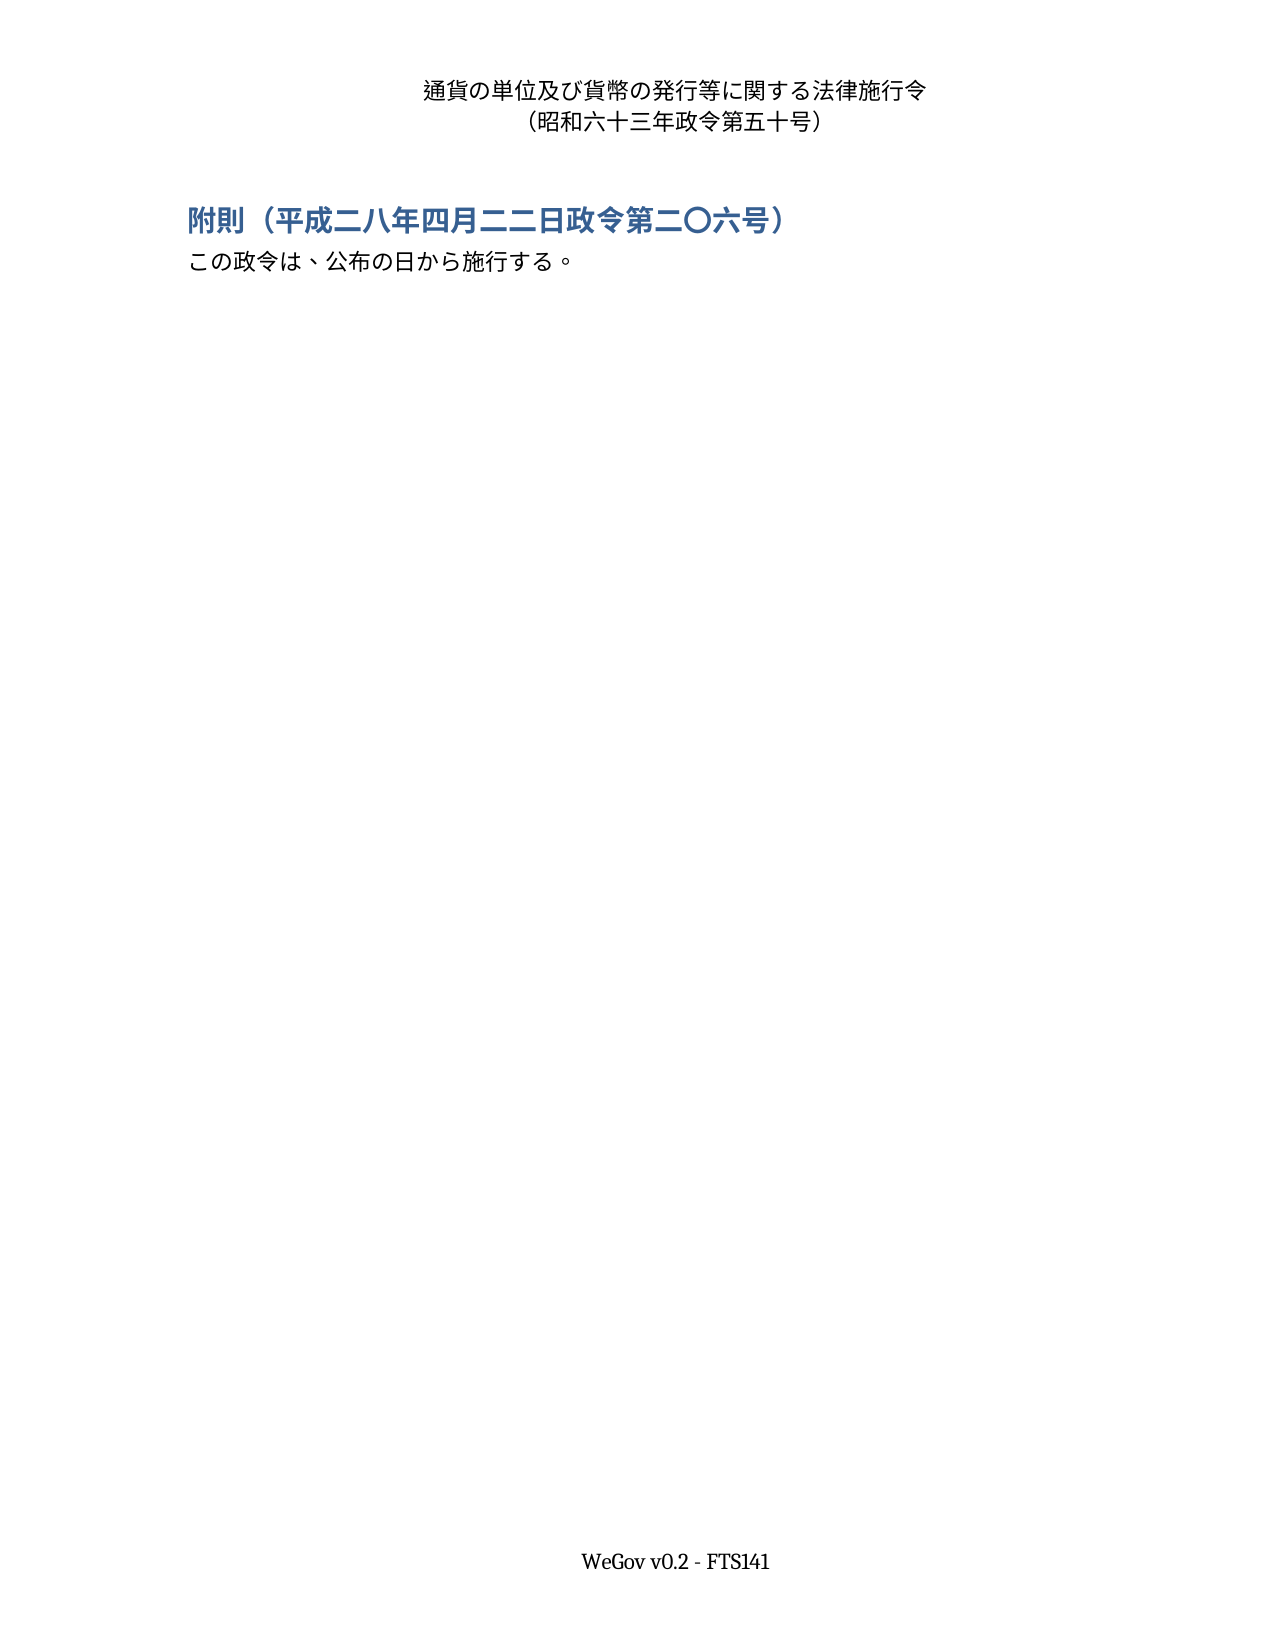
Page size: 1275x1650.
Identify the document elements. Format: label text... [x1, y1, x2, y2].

text この政令は、公布の日から施行する。 [187, 246, 1087, 277]
subtitle 附則（平成二八年四月二二日政令第二〇六号） [187, 200, 1087, 240]
